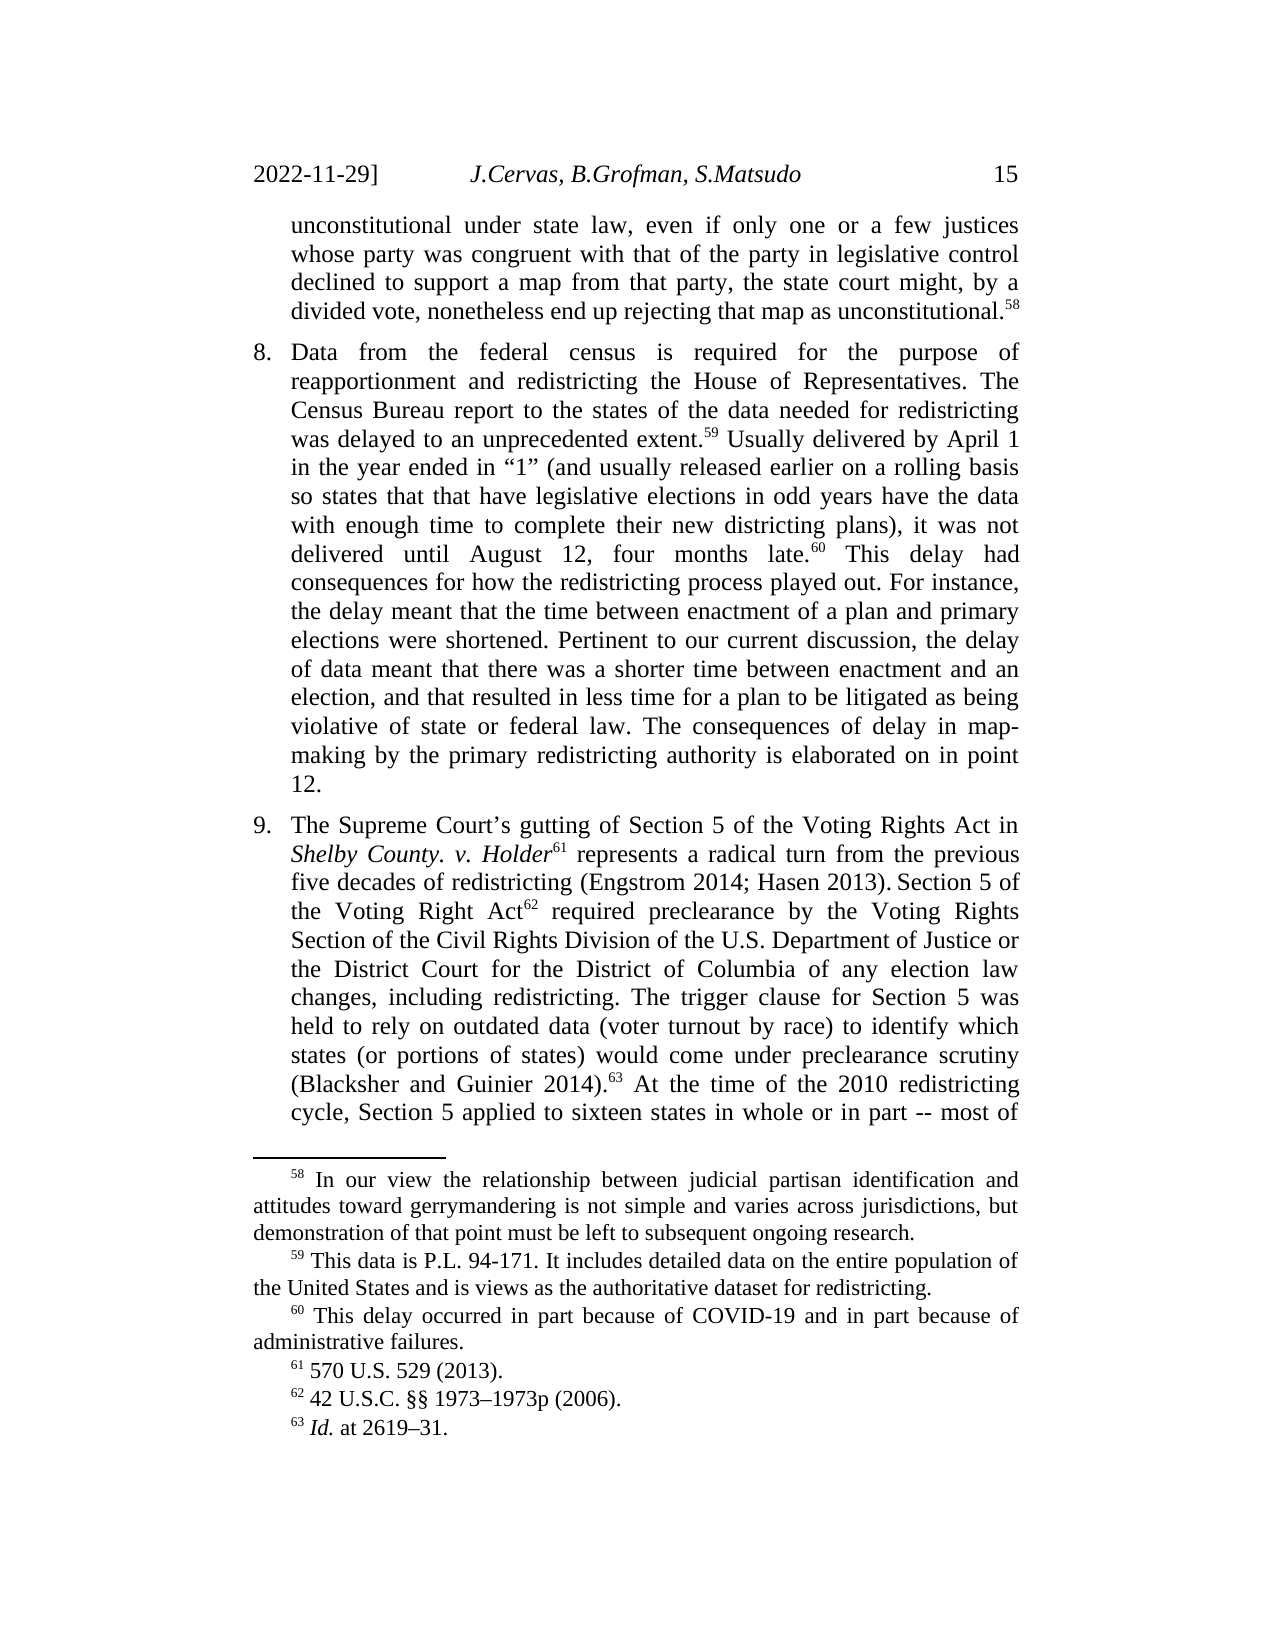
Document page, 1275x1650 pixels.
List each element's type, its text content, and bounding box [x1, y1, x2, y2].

list Data from the federal census is required for the purpose of reapportionment and redistricting the House of Representatives. The Census Bureau report to the states of the data needed for redistricting was delayed to an unprecedented extent. Usually delivered by April 1 in the year ended in “1” (and usually released earlier on a rolling basis so states that that have legislative elections in odd years have the data with enough time to complete their new districting plans), it was not delivered until August 12, four months late. This delay had consequences for how the redistricting process played out. For instance, the delay meant that the time between enactment of a plan and primary elections were shortened. Pertinent to our current discussion, the delay of data meant that there was a shorter time between enactment and an election, and that resulted in less time for a plan to be litigated as being violative of state or federal law. The consequences of delay in map-making by the primary redistricting authority is elaborated on in point 12. [253, 337, 1020, 797]
list The Supreme Court’s gutting of Section 5 of the Voting Rights Act in Shelby County. v. Holder represents a radical turn from the previous five decades of redistricting (Engstrom 2014; Hasen 2013). Section 5 of the Voting Right Act required preclearance by the Voting Rights Section of the Civil Rights Division of the U.S. Department of Justice or the District Court for the District of Columbia of any election law changes, including redistricting. The trigger clause for Section 5 was held to rely on outdated data (voter turnout by race) to identify which states (or portions of states) would come under preclearance scrutiny (Blacksher and Guinier 2014). At the time of the 2010 redistricting cycle, Section 5 applied to sixteen states in whole or in part -- most of the southern states and some other states with substantial minority populations (NCSL 2009, 80; Table 6). Now it applies to none. Because of the partisan divisions and polarization in Congress, Section 4 (the trigger clause) has not been restored, and the present composition of the U.S. Supreme Court suggests that even if a better designed trigger clause were to be passed by Congress it might not survive Supreme Court review. Without preclearance, states previously covered under Section 5 need not submit their plans for approval by the federal government as non-retrogressive. Taking advantage of this new freedom, some previously covered states neglected to draw districts that would have been required by Section 5 and failed to draw districts that would be seen as required by Section 2 under existing case law. [253, 810, 1020, 1126]
list There was not a perfect congruence between control of the legislative and executive branches of a state and dominance vis-a-vis the partisan identification of state supreme court justices. Because of longer terms for judicial officers, at-large elections, and other dynamics including gerrymandered legislatures, state courts were somewhat more Democratic than state legislatures. Relevant here, in some states, the balance of partisan identifications on the court was such that, if most or all of the justices who identified with the minority party found a map unconstitutional under state law, even if only one or a few justices whose party was congruent with that of the party in legislative control declined to support a map from that party, the state court might, by a divided vote, nonetheless end up rejecting that map as unconstitutional. [253, 210, 1020, 325]
